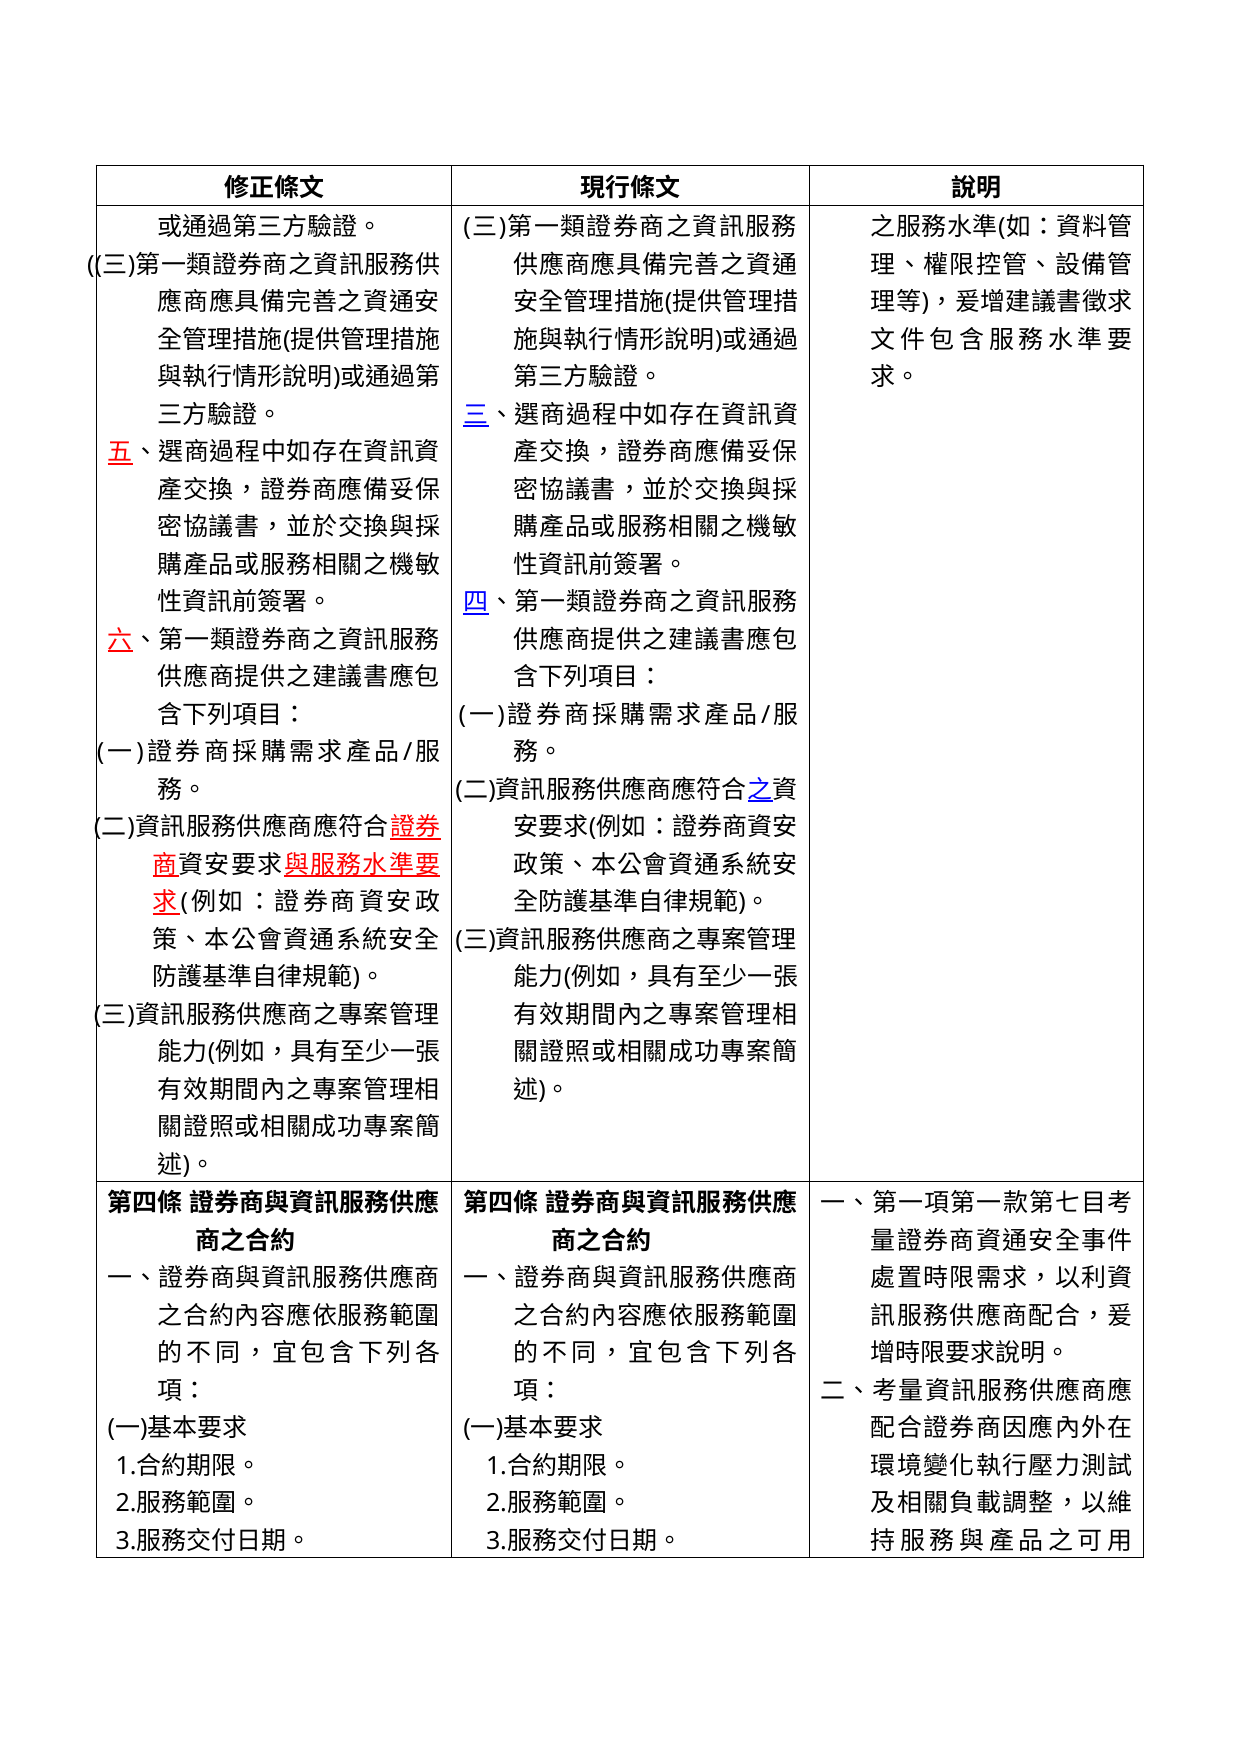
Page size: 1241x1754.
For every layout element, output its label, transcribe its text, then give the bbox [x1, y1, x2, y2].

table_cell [810, 1182, 1143, 1557]
table_header 現行條文 [452, 166, 809, 205]
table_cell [452, 1182, 809, 1557]
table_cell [810, 206, 1143, 1181]
table_header 說明 [810, 166, 1143, 205]
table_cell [97, 1182, 451, 1557]
table_header 修正條文 [97, 166, 451, 205]
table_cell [452, 206, 809, 1181]
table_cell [97, 206, 451, 1181]
